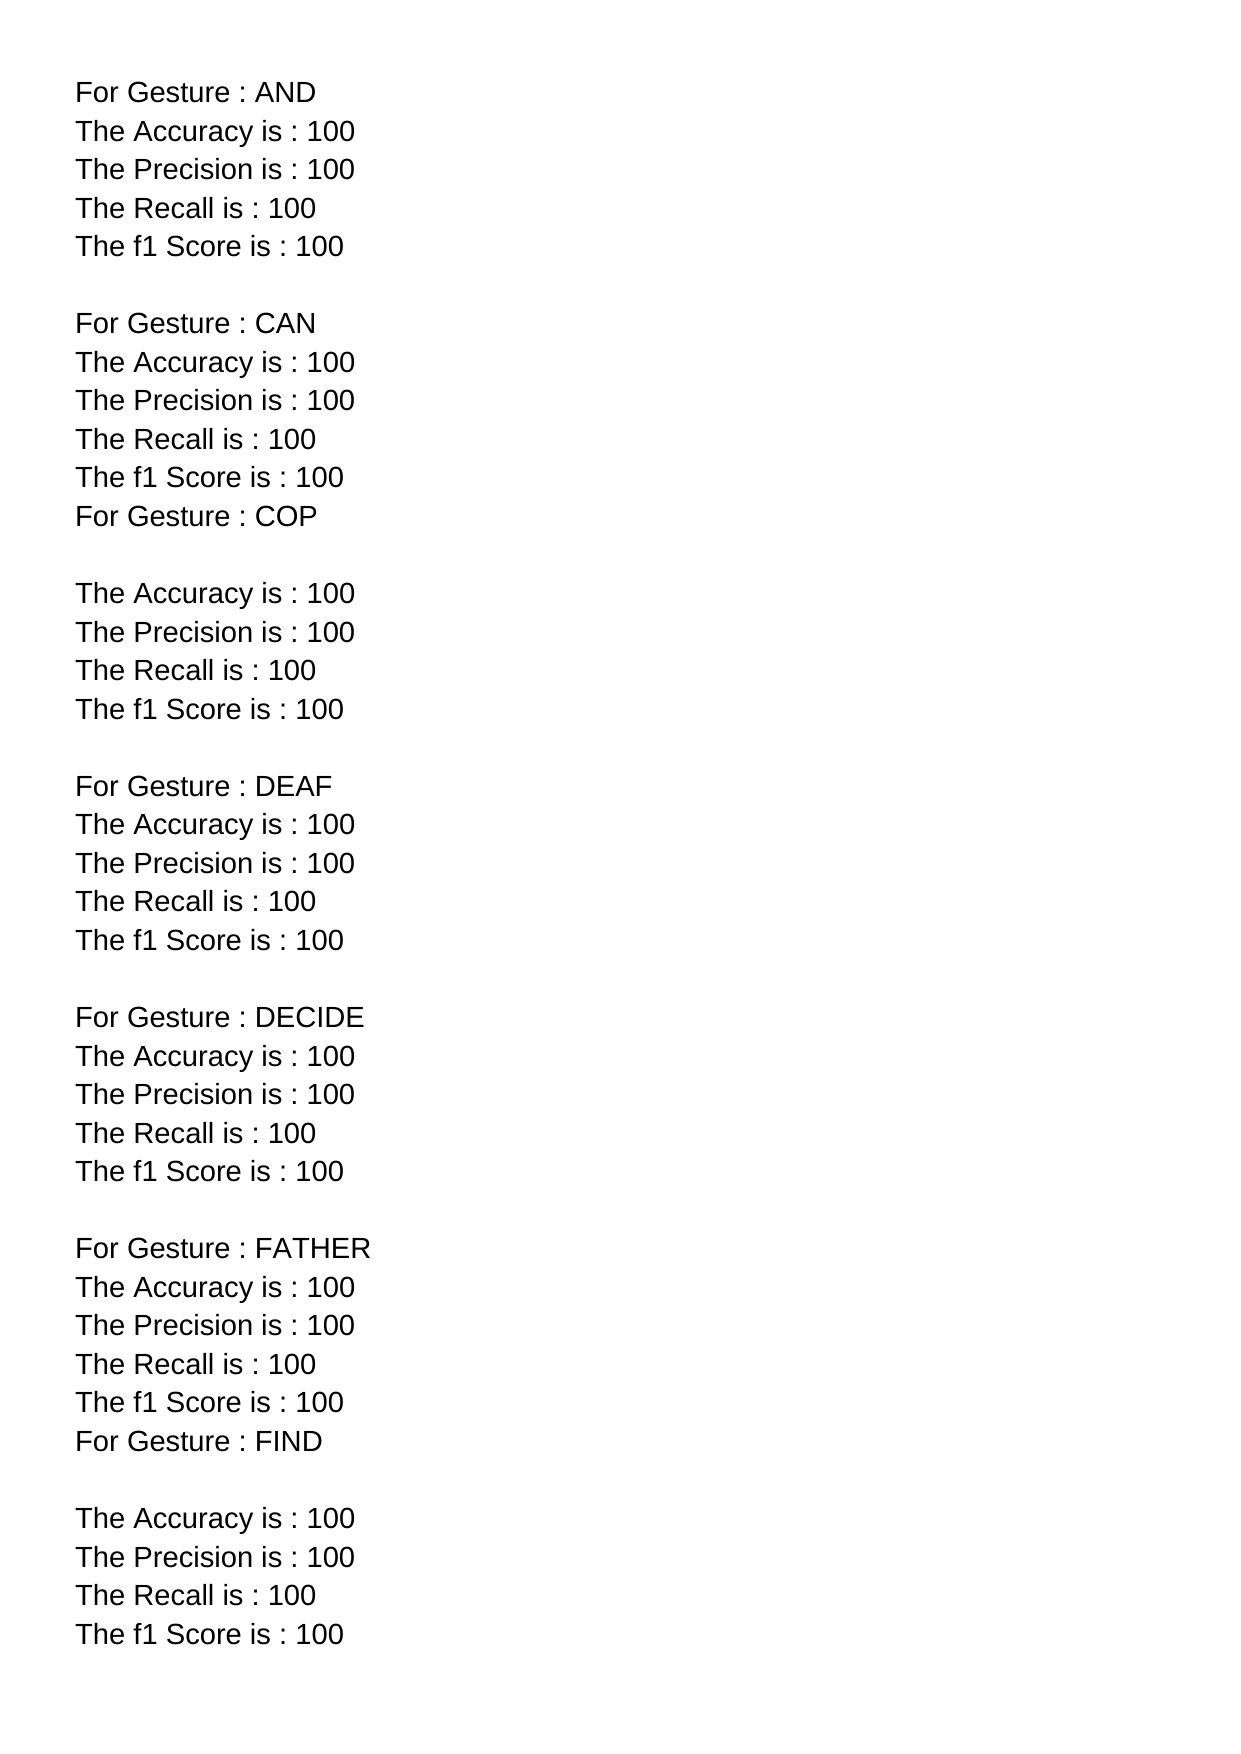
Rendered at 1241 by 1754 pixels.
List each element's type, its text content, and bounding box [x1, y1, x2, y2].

text The Recall is : 100 [75, 422, 1165, 455]
text The f1 Score is : 100 [75, 1154, 1165, 1188]
text For Gesture : FATHER [75, 1231, 1165, 1265]
text The Accuracy is : 100 [75, 113, 1165, 147]
text For Gesture : AND [75, 75, 1165, 108]
text The f1 Score is : 100 [75, 692, 1165, 725]
text For Gesture : CAN [75, 306, 1165, 340]
text The Recall is : 100 [75, 884, 1165, 918]
text The Accuracy is : 100 [75, 345, 1165, 378]
text The f1 Score is : 100 [75, 229, 1165, 263]
text The Precision is : 100 [75, 846, 1165, 879]
text The f1 Score is : 100 [75, 923, 1165, 956]
text The Precision is : 100 [75, 152, 1165, 186]
text The Recall is : 100 [75, 1578, 1165, 1612]
text For Gesture : FIND [75, 1424, 1165, 1457]
text The Accuracy is : 100 [75, 1270, 1165, 1303]
text The Recall is : 100 [75, 1347, 1165, 1380]
text For Gesture : COP [75, 499, 1165, 532]
text The Precision is : 100 [75, 614, 1165, 648]
text The Accuracy is : 100 [75, 1501, 1165, 1534]
text The f1 Score is : 100 [75, 1385, 1165, 1419]
text The Accuracy is : 100 [75, 576, 1165, 609]
text The f1 Score is : 100 [75, 460, 1165, 494]
text The Precision is : 100 [75, 1308, 1165, 1342]
text The Recall is : 100 [75, 653, 1165, 687]
text The f1 Score is : 100 [75, 1617, 1165, 1650]
text The Recall is : 100 [75, 191, 1165, 224]
text The Recall is : 100 [75, 1116, 1165, 1149]
text For Gesture : DECIDE [75, 1000, 1165, 1033]
text For Gesture : DEAF [75, 769, 1165, 802]
text The Precision is : 100 [75, 1077, 1165, 1111]
text The Accuracy is : 100 [75, 1038, 1165, 1072]
text The Precision is : 100 [75, 1539, 1165, 1573]
text The Precision is : 100 [75, 383, 1165, 417]
text The Accuracy is : 100 [75, 807, 1165, 841]
